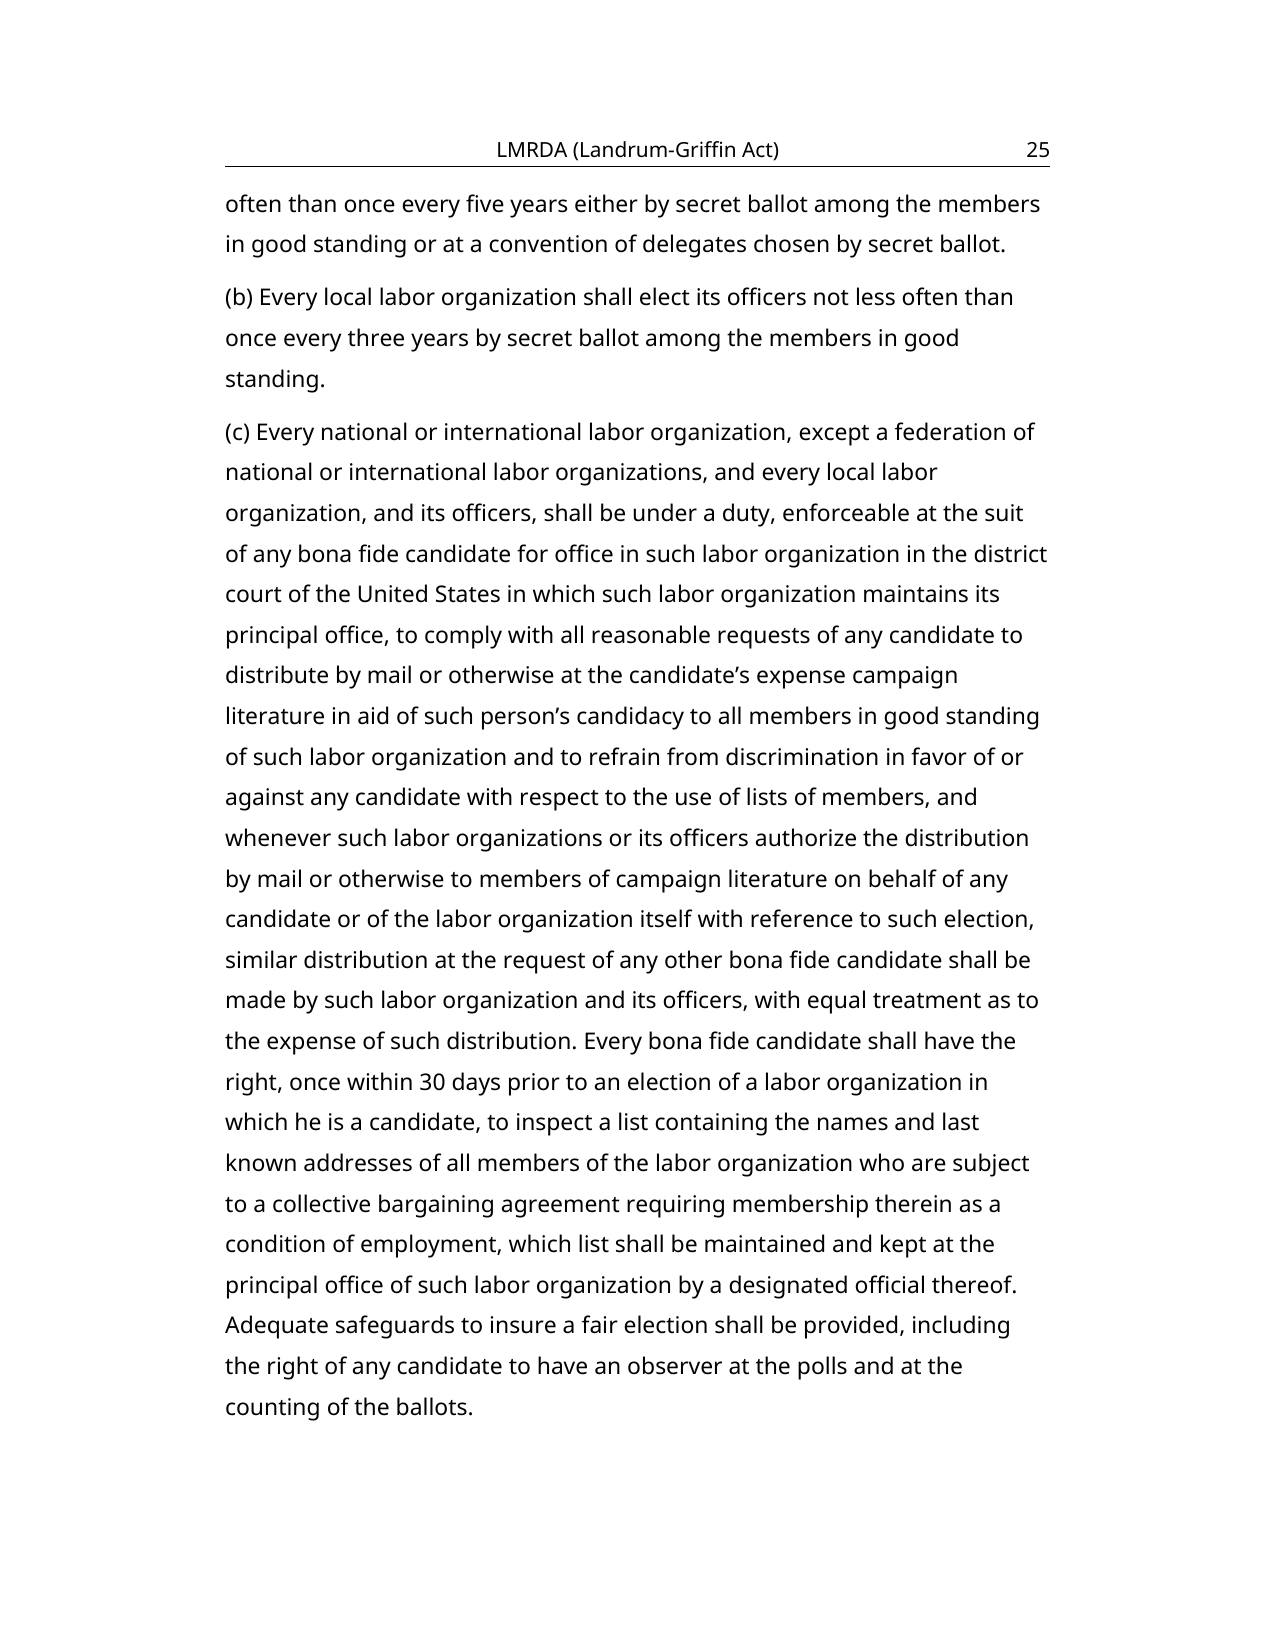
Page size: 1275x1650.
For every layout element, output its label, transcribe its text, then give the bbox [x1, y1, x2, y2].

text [225, 187, 1050, 259]
text (b) Every local labor organization shall elect its officers not less often than once every three years by secret ballot among the members in good standing. [225, 281, 1050, 394]
text (c) Every national or international labor organization, except a federation of national or international labor organizations, and every local labor organization, and its officers, shall be under a duty, enforceable at the suit of any bona fide candidate for office in such labor organization in the district court of the United States in which such labor organization maintains its principal office, to comply with all reasonable requests of any candidate to distribute by mail or otherwise at the candidate’s expense campaign literature in aid of such person’s candidacy to all members in good standing of such labor organization and to refrain from discrimination in favor of or against any candidate with respect to the use of lists of members, and whenever such labor organizations or its officers authorize the distribution by mail or otherwise to members of campaign literature on behalf of any candidate or of the labor organization itself with reference to such election, similar distribution at the request of any other bona fide candidate shall be made by such labor organization and its officers, with equal treatment as to the expense of such distribution. Every bona fide candidate shall have the right, once within 30 days prior to an election of a labor organization in which he is a candidate, to inspect a list containing the names and last known addresses of all members of the labor organization who are subject to a collective bargaining agreement requiring membership therein as a condition of employment, which list shall be maintained and kept at the principal office of such labor organization by a designated official thereof. Adequate safeguards to insure a fair election shall be provided, including the right of any candidate to have an observer at the polls and at the counting of the ballots. [225, 416, 1050, 1422]
